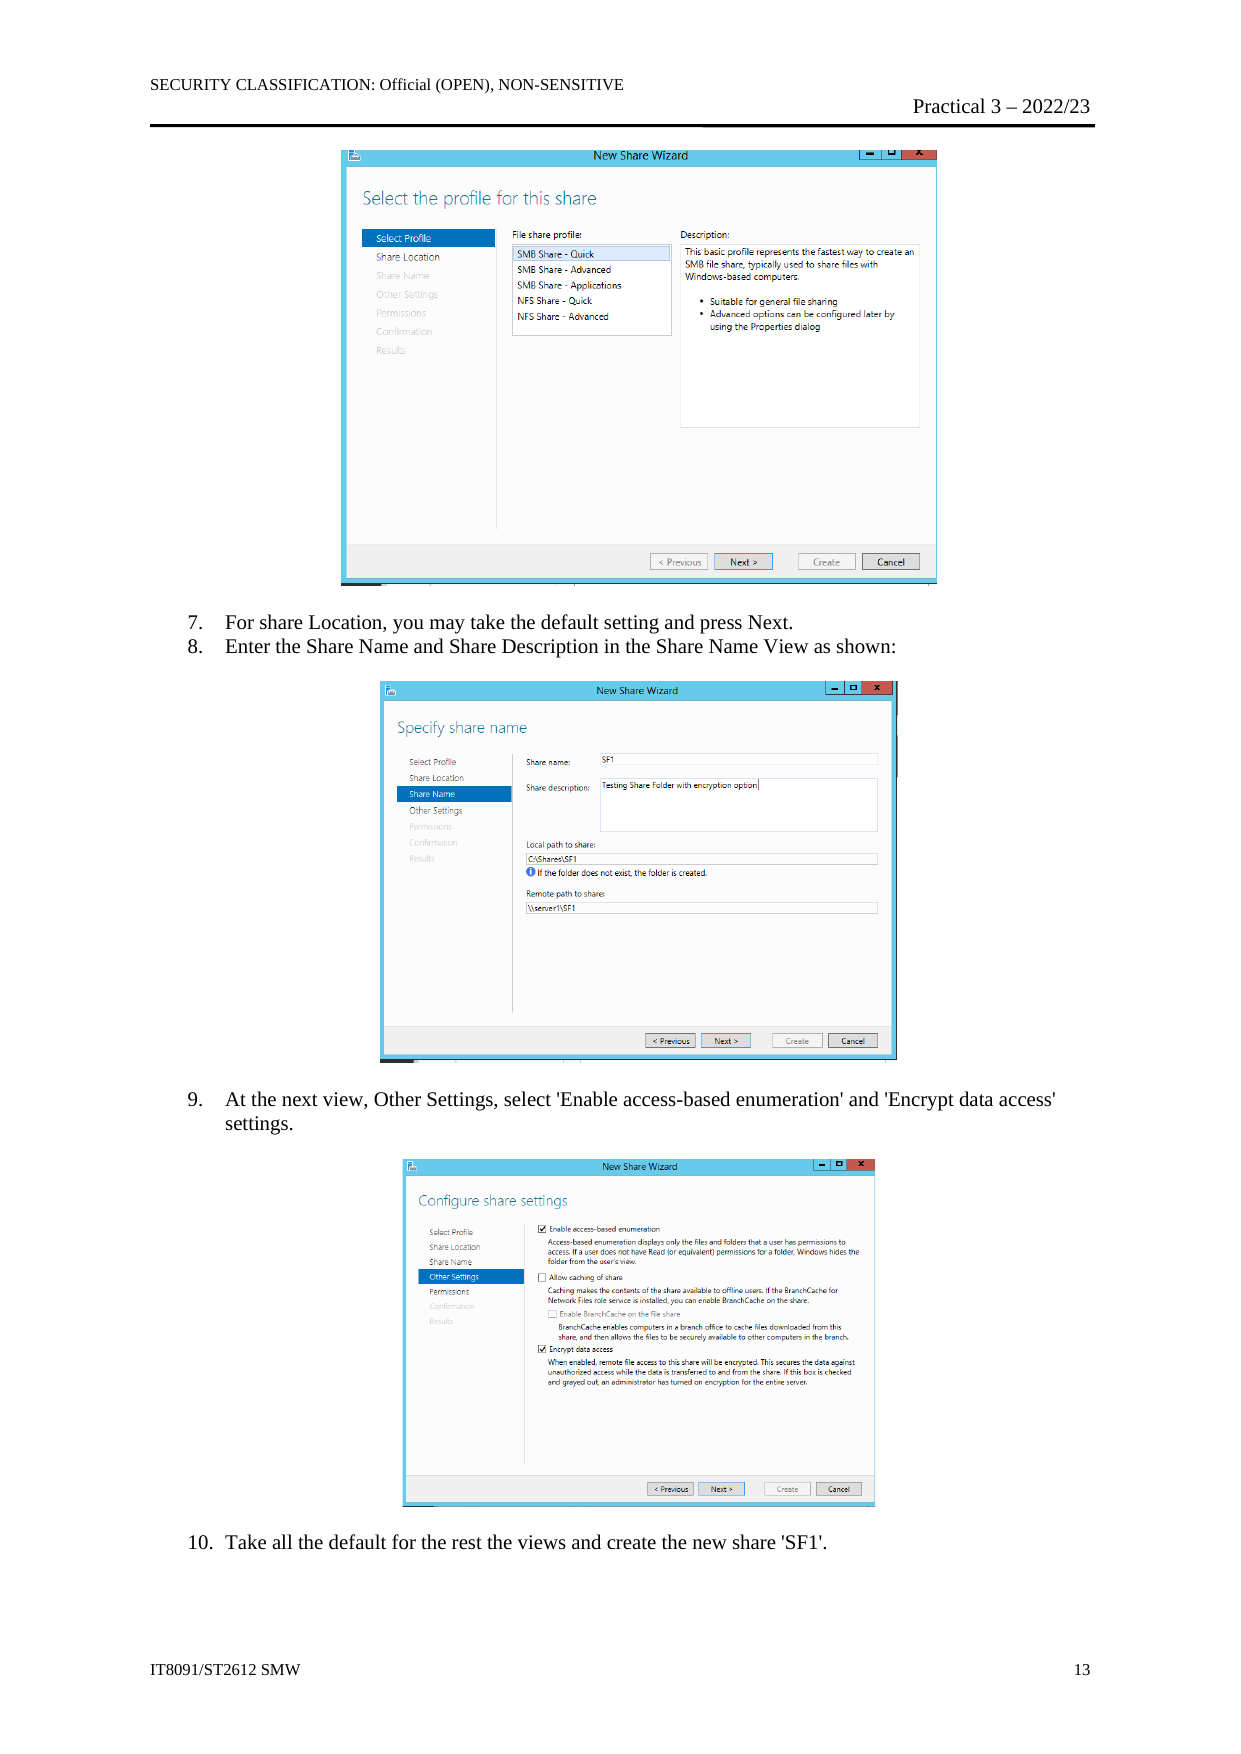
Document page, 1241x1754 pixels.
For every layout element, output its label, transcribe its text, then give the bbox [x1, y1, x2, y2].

picture [341, 150, 937, 586]
list At the next view, Other Settings, select 'Enable access-based enumeration' and 'Encrypt data access' settings. [187, 1087, 1090, 1135]
list For share Location, you may take the default setting and press Next. [187, 609, 1090, 634]
picture [402, 1159, 876, 1507]
list Take all the default for the rest the views and create the new share 'SF1'. [187, 1530, 1090, 1554]
picture [380, 681, 898, 1063]
list Enter the Share Name and Share Description in the Share Name View as shown: [187, 634, 1090, 658]
